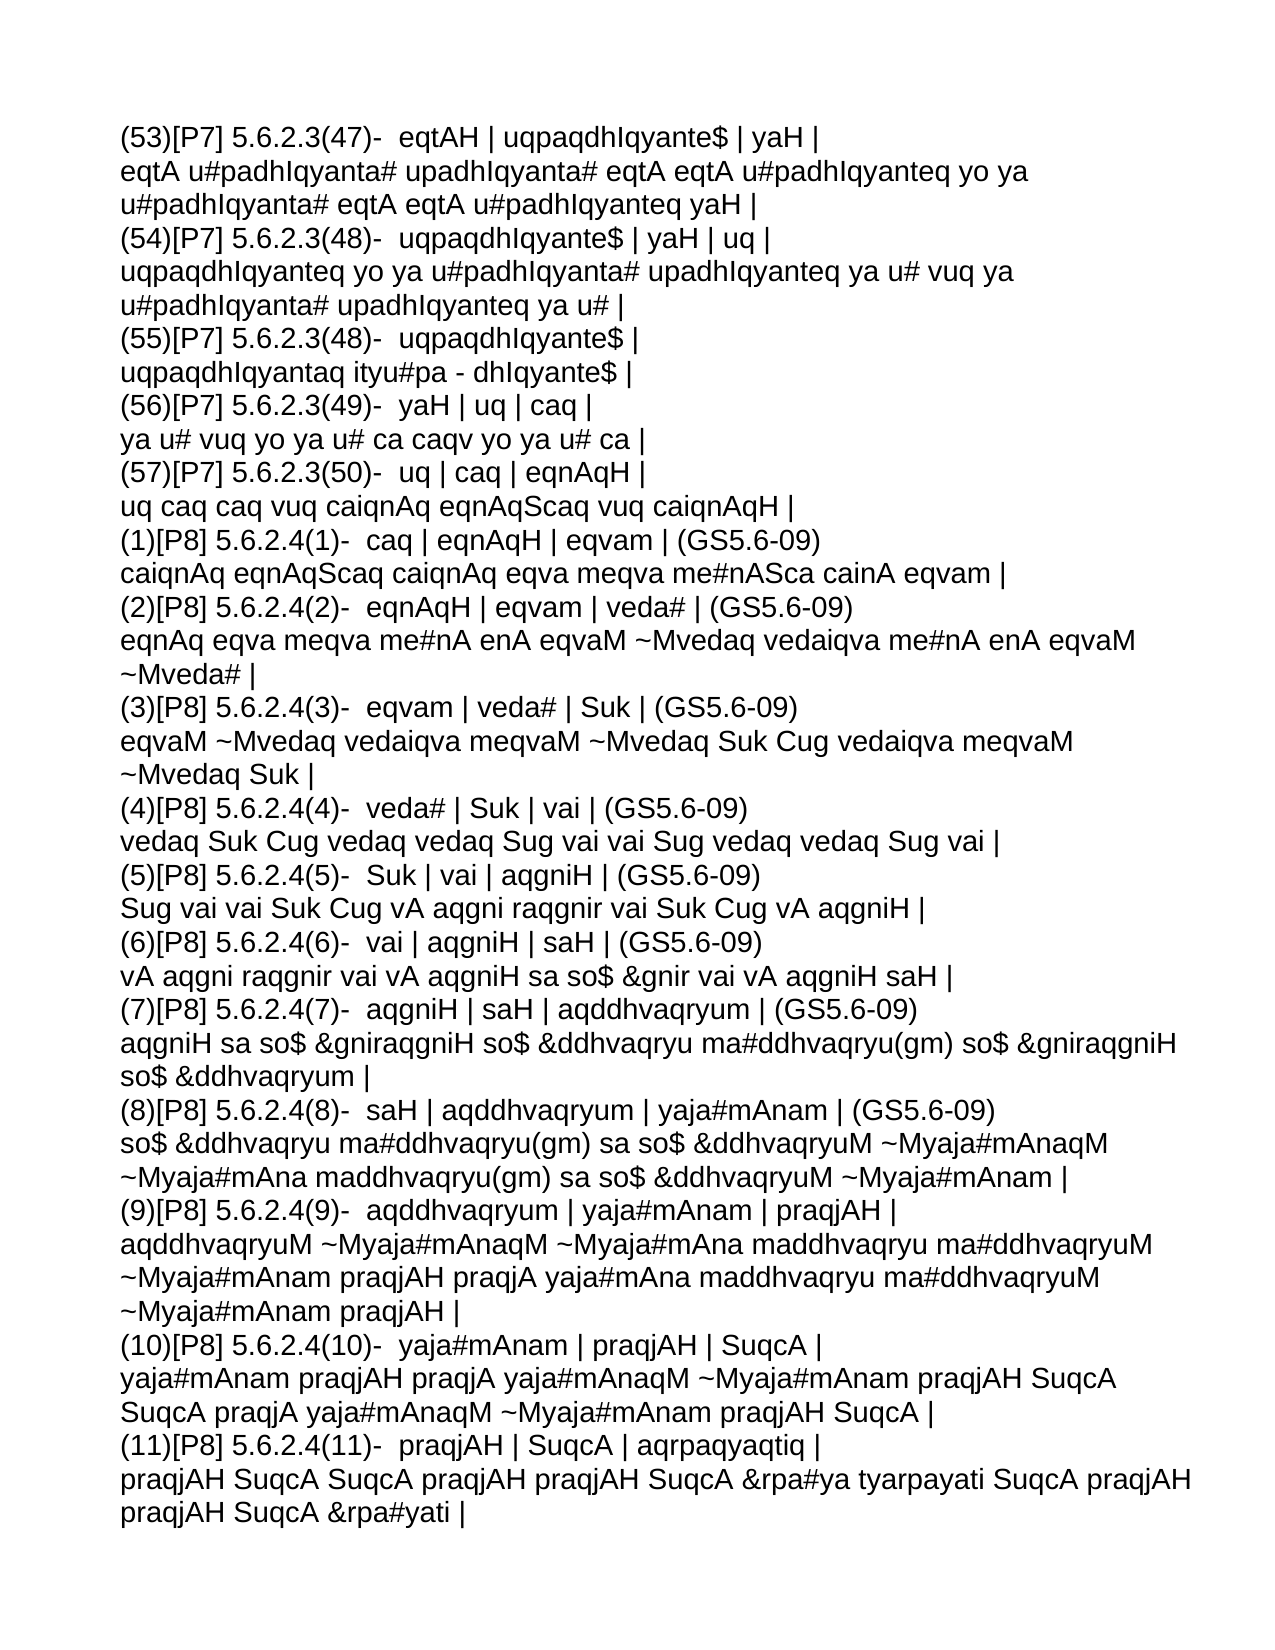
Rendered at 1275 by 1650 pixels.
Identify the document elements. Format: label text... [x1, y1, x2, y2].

text uqpaqdhIqyantaq ityu#pa - dhIqyante$ | [120, 355, 1200, 388]
text (8)[P8] 5.6.2.4(8)- saH | aqddhvaqryum | yaja#mAnam | (GS5.6-09) [120, 1093, 1200, 1126]
text uqpaqdhIqyanteq yo ya u#padhIqyanta# upadhIqyanteq ya u# vuq ya u#padhIqyanta# upadhIqyanteq ya u# | [120, 254, 1200, 321]
text (1)[P8] 5.6.2.4(1)- caq | eqnAqH | eqvam | (GS5.6-09) [120, 522, 1200, 556]
text so$ &ddhvaqryu ma#ddhvaqryu(gm) sa so$ &ddhvaqryuM ~Myaja#mAnaqM ~Myaja#mAna maddhvaqryu(gm) sa so$ &ddhvaqryuM ~Myaja#mAnam | [120, 1126, 1200, 1193]
text caiqnAq eqnAqScaq caiqnAq eqva meqva me#nASca cainA eqvam | [120, 556, 1200, 589]
text ya u# vuq yo ya u# ca caqv yo ya u# ca | [120, 422, 1200, 455]
text aqgniH sa so$ &gniraqgniH so$ &ddhvaqryu ma#ddhvaqryu(gm) so$ &gniraqgniH so$ &ddhvaqryum | [120, 1026, 1200, 1093]
text aqddhvaqryuM ~Myaja#mAnaqM ~Myaja#mAna maddhvaqryu ma#ddhvaqryuM ~Myaja#mAnam praqjAH praqjA yaja#mAna maddhvaqryu ma#ddhvaqryuM ~Myaja#mAnam praqjAH | [120, 1227, 1200, 1327]
text (11)[P8] 5.6.2.4(11)- praqjAH | SuqcA | aqrpaqyaqtiq | [120, 1428, 1200, 1462]
text vedaq Suk Cug vedaq vedaq Sug vai vai Sug vedaq vedaq Sug vai | [120, 824, 1200, 858]
text (55)[P7] 5.6.2.3(48)- uqpaqdhIqyante$ | [120, 321, 1200, 355]
text Sug vai vai Suk Cug vA aqgni raqgnir vai Suk Cug vA aqgniH | [120, 891, 1200, 925]
text uq caq caq vuq caiqnAq eqnAqScaq vuq caiqnAqH | [120, 489, 1200, 522]
text (56)[P7] 5.6.2.3(49)- yaH | uq | caq | [120, 388, 1200, 422]
text (7)[P8] 5.6.2.4(7)- aqgniH | saH | aqddhvaqryum | (GS5.6-09) [120, 992, 1200, 1026]
text (5)[P8] 5.6.2.4(5)- Suk | vai | aqgniH | (GS5.6-09) [120, 858, 1200, 891]
text (54)[P7] 5.6.2.3(48)- uqpaqdhIqyante$ | yaH | uq | [120, 221, 1200, 254]
text (4)[P8] 5.6.2.4(4)- veda# | Suk | vai | (GS5.6-09) [120, 791, 1200, 824]
text eqvaM ~Mvedaq vedaiqva meqvaM ~Mvedaq Suk Cug vedaiqva meqvaM ~Mvedaq Suk | [120, 724, 1200, 791]
text yaja#mAnam praqjAH praqjA yaja#mAnaqM ~Myaja#mAnam praqjAH SuqcA SuqcA praqjA yaja#mAnaqM ~Myaja#mAnam praqjAH SuqcA | [120, 1361, 1200, 1428]
text praqjAH SuqcA SuqcA praqjAH praqjAH SuqcA &rpa#ya tyarpayati SuqcA praqjAH praqjAH SuqcA &rpa#yati | [120, 1462, 1200, 1529]
text (6)[P8] 5.6.2.4(6)- vai | aqgniH | saH | (GS5.6-09) [120, 925, 1200, 958]
text (57)[P7] 5.6.2.3(50)- uq | caq | eqnAqH | [120, 455, 1200, 489]
text (53)[P7] 5.6.2.3(47)- eqtAH | uqpaqdhIqyante$ | yaH | [120, 120, 1200, 153]
text vA aqgni raqgnir vai vA aqgniH sa so$ &gnir vai vA aqgniH saH | [120, 958, 1200, 992]
text eqnAq eqva meqva me#nA enA eqvaM ~Mvedaq vedaiqva me#nA enA eqvaM ~Mveda# | [120, 623, 1200, 690]
text (3)[P8] 5.6.2.4(3)- eqvam | veda# | Suk | (GS5.6-09) [120, 690, 1200, 724]
text (2)[P8] 5.6.2.4(2)- eqnAqH | eqvam | veda# | (GS5.6-09) [120, 589, 1200, 623]
text eqtA u#padhIqyanta# upadhIqyanta# eqtA eqtA u#padhIqyanteq yo ya u#padhIqyanta# eqtA eqtA u#padhIqyanteq yaH | [120, 153, 1200, 221]
text (10)[P8] 5.6.2.4(10)- yaja#mAnam | praqjAH | SuqcA | [120, 1327, 1200, 1361]
text (9)[P8] 5.6.2.4(9)- aqddhvaqryum | yaja#mAnam | praqjAH | [120, 1193, 1200, 1227]
